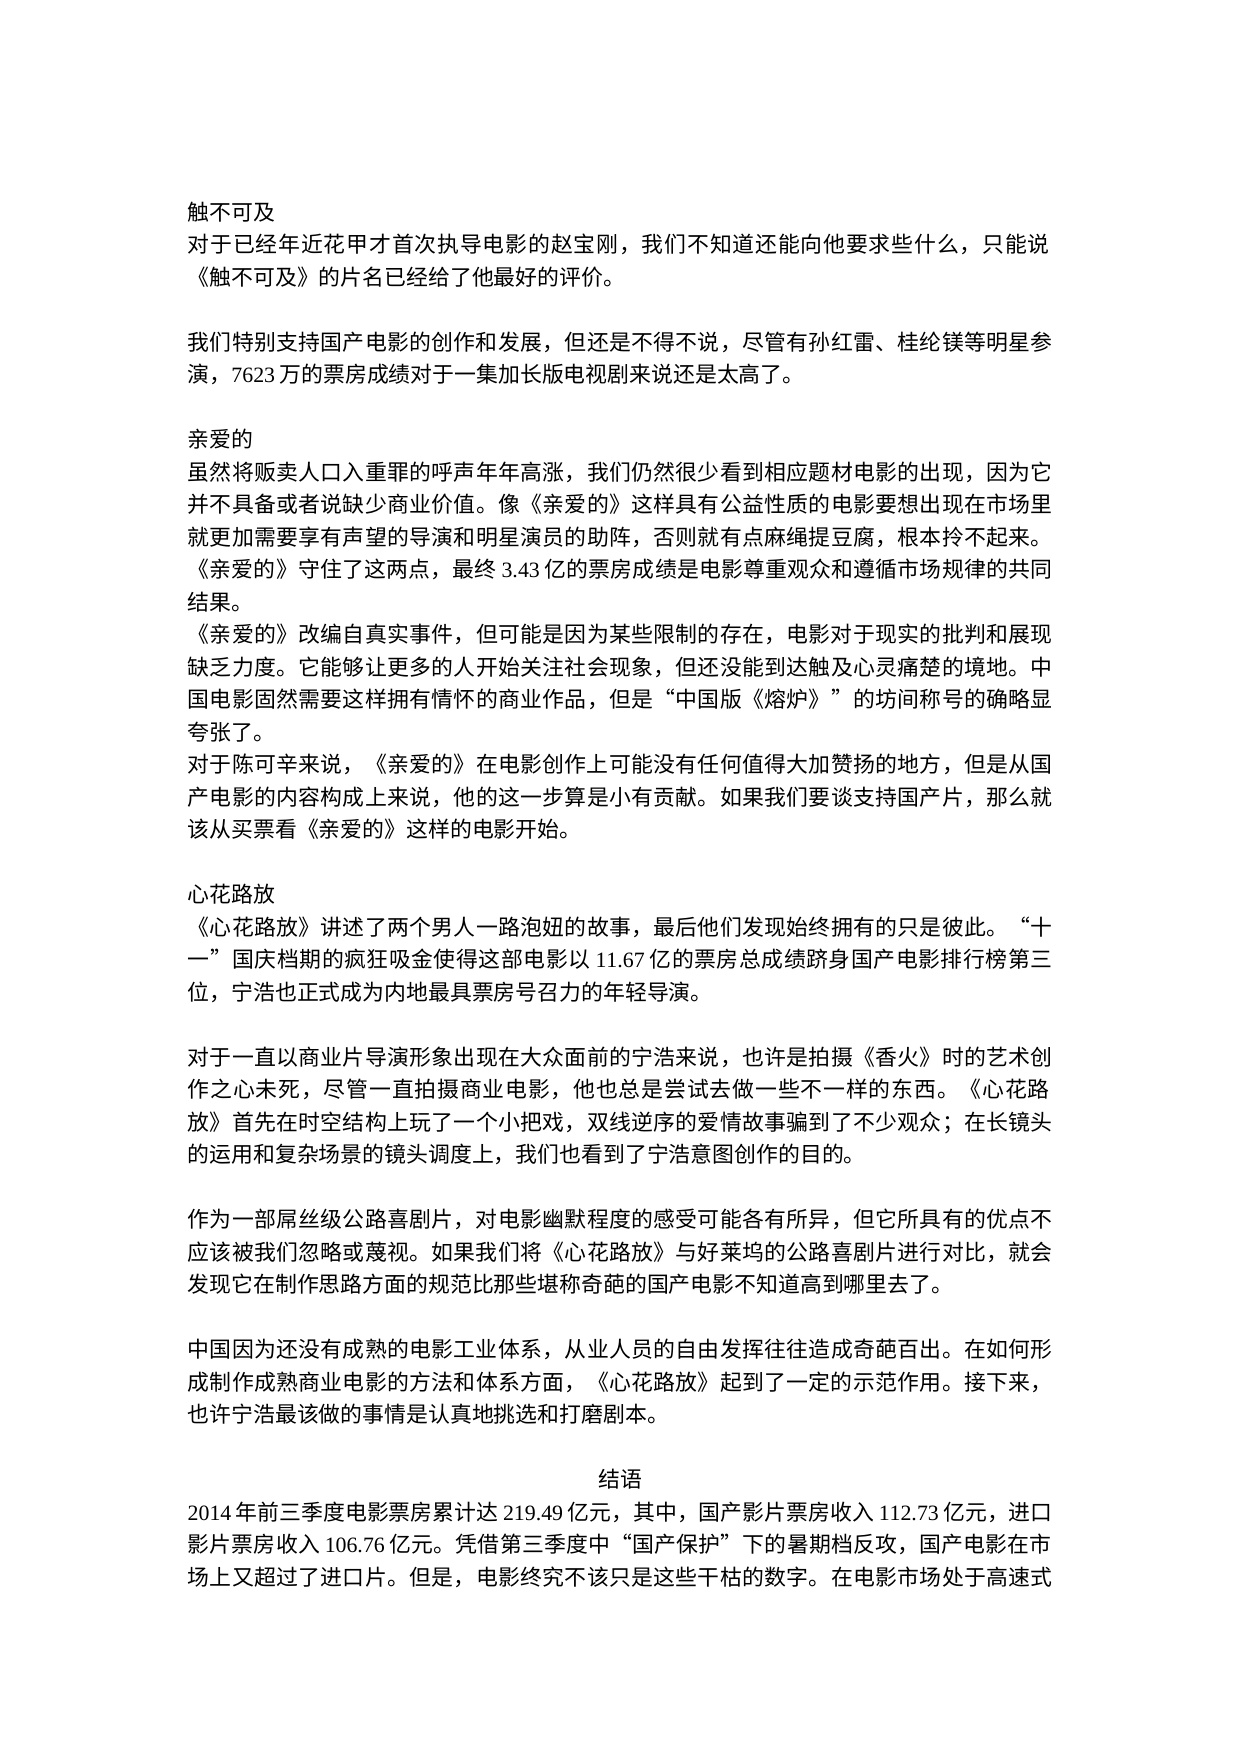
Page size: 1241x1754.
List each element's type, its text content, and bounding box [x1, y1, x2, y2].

text 《亲爱的》改编自真实事件，但可能是因为某些限制的存在，电影对于现实的批判和展现缺乏力度。它能够让更多的人开始关注社会现象，但还没能到达触及心灵痛楚的境地。中国电影固然需要这样拥有情怀的商业作品，但是“中国版《熔炉》”的坊间称号的确略显夸张了。 [187, 617, 1053, 747]
text 作为一部屌丝级公路喜剧片，对电影幽默程度的感受可能各有所异，但它所具有的优点不应该被我们忽略或蔑视。如果我们将《心花路放》与好莱坞的公路喜剧片进行对比，就会发现它在制作思路方面的规范比那些堪称奇葩的国产电影不知道高到哪里去了。 [187, 1202, 1053, 1299]
text 我们特别支持国产电影的创作和发展，但还是不得不说，尽管有孙红雷、桂纶镁等明星参演，7623万的票房成绩对于一集加长版电视剧来说还是太高了。 [187, 324, 1053, 389]
text 心花路放 《心花路放》讲述了两个男人一路泡妞的故事，最后他们发现始终拥有的只是彼此。“十一”国庆档期的疯狂吸金使得这部电影以11.67亿的票房总成绩跻身国产电影排行榜第三位，宁浩也正式成为内地最具票房号召力的年轻导演。 [187, 877, 1053, 1007]
text 触不可及 [187, 194, 1053, 227]
text 亲爱的 虽然将贩卖人口入重罪的呼声年年高涨，我们仍然很少看到相应题材电影的出现，因为它并不具备或者说缺少商业价值。像《亲爱的》这样具有公益性质的电影要想出现在市场里，就更加需要享有声望的导演和明星演员的助阵，否则就有点麻绳提豆腐，根本拎不起来。《亲爱的》守住了这两点，最终3.43亿的票房成绩是电影尊重观众和遵循市场规律的共同结果。 [187, 422, 1053, 617]
text 中国因为还没有成熟的电影工业体系，从业人员的自由发挥往往造成奇葩百出。在如何形成制作成熟商业电影的方法和体系方面，《心花路放》起到了一定的示范作用。接下来，也许宁浩最该做的事情是认真地挑选和打磨剧本。 [187, 1332, 1053, 1429]
text 结语 [187, 1462, 1053, 1494]
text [187, 1494, 1053, 1592]
text 对于陈可辛来说，《亲爱的》在电影创作上可能没有任何值得大加赞扬的地方，但是从国产电影的内容构成上来说，他的这一步算是小有贡献。如果我们要谈支持国产片，那么就该从买票看《亲爱的》这样的电影开始。 [187, 747, 1053, 844]
text 对于一直以商业片导演形象出现在大众面前的宁浩来说，也许是拍摄《香火》时的艺术创作之心未死，尽管一直拍摄商业电影，他也总是尝试去做一些不一样的东西。《心花路放》首先在时空结构上玩了一个小把戏，双线逆序的爱情故事骗到了不少观众；在长镜头的运用和复杂场景的镜头调度上，我们也看到了宁浩意图创作的目的。 [187, 1039, 1053, 1169]
text 对于已经年近花甲才首次执导电影的赵宝刚，我们不知道还能向他要求些什么，只能说《触不可及》的片名已经给了他最好的评价。 [187, 227, 1053, 292]
